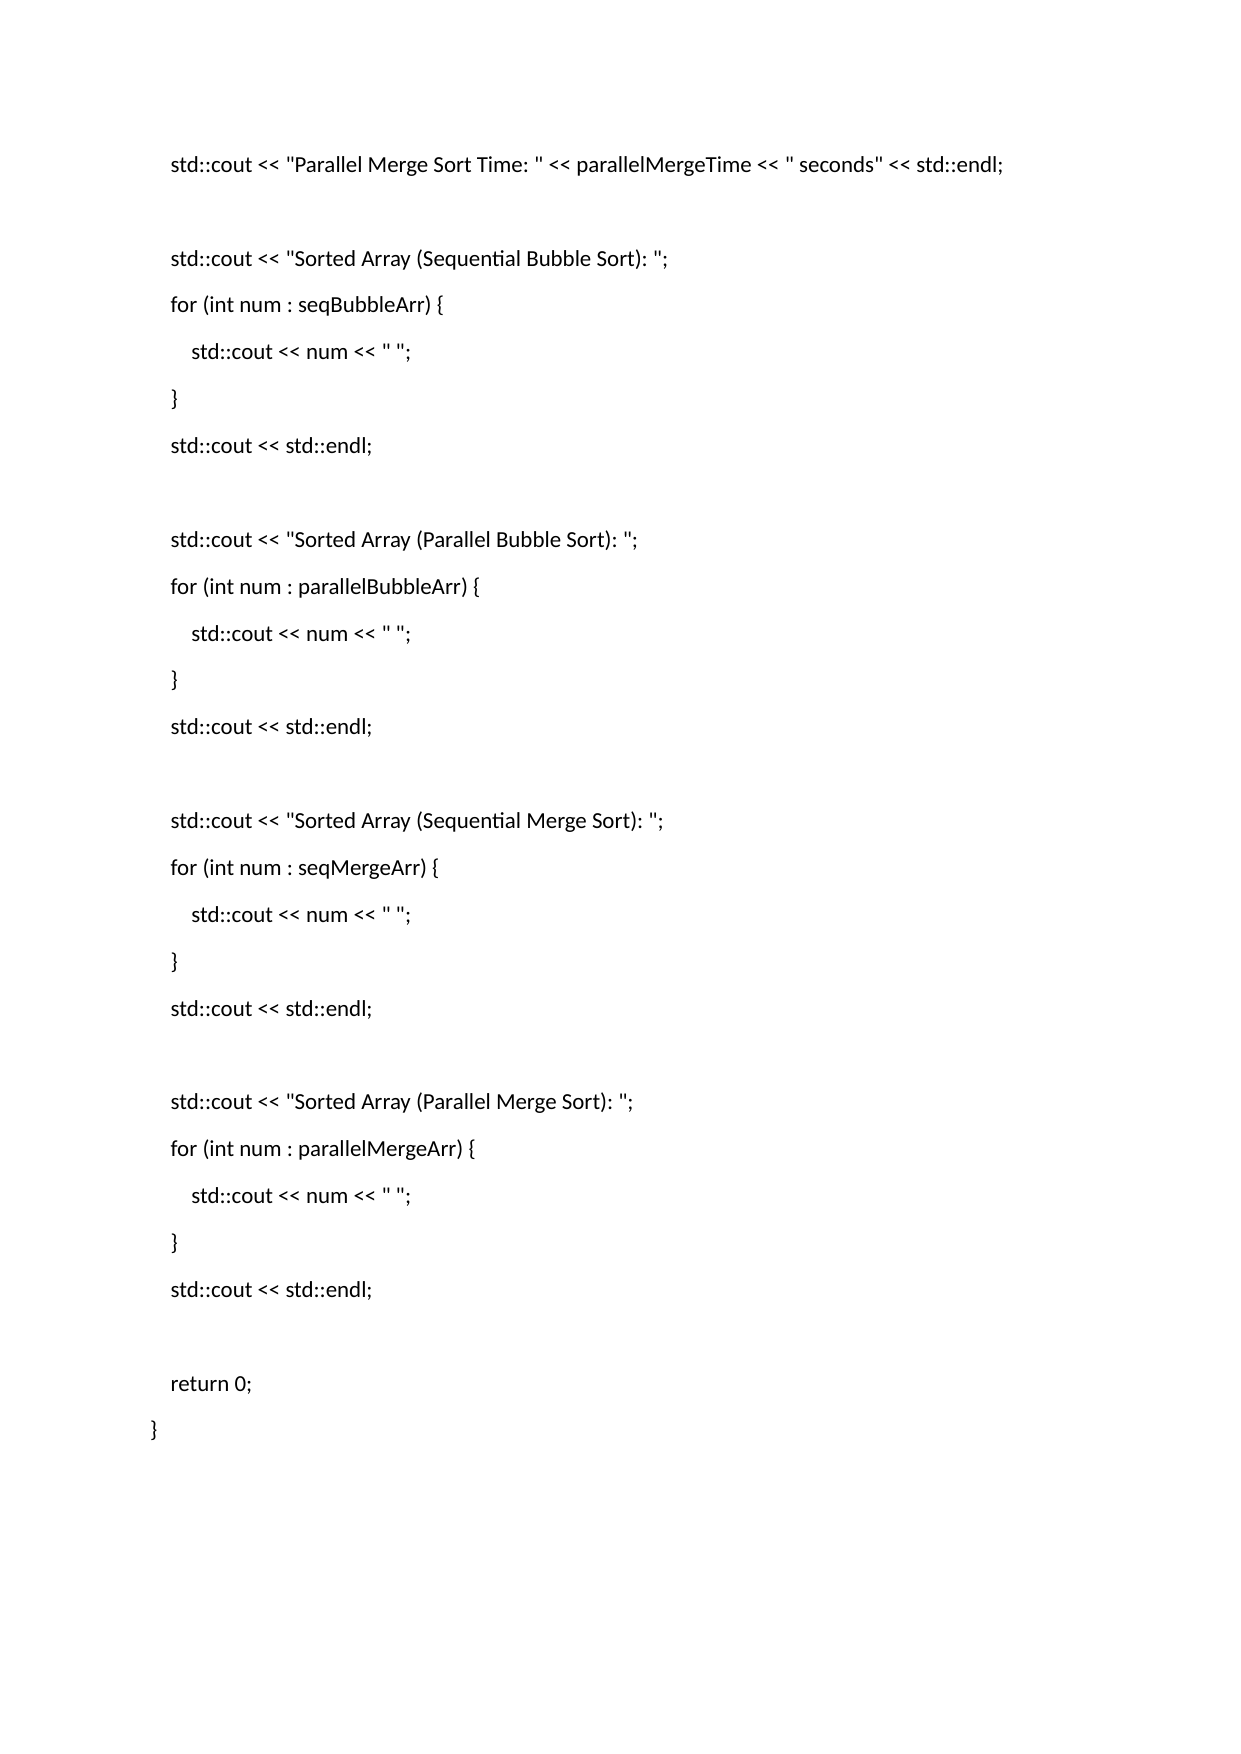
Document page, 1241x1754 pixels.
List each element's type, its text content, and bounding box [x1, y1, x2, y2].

text return 0; [150, 1369, 1090, 1397]
text for (int num : parallelBubbleArr) { [150, 572, 1090, 600]
text std::cout << num << " "; [150, 337, 1090, 366]
text } [150, 947, 1090, 975]
text std::cout << "Sorted Array (Parallel Merge Sort): "; [150, 1087, 1090, 1116]
text } [150, 384, 1090, 412]
text std::cout << std::endl; [150, 994, 1090, 1022]
text std::cout << "Sorted Array (Parallel Bubble Sort): "; [150, 525, 1090, 553]
text for (int num : parallelMergeArr) { [150, 1134, 1090, 1162]
text std::cout << num << " "; [150, 1181, 1090, 1209]
text std::cout << "Sorted Array (Sequential Bubble Sort): "; [150, 244, 1090, 272]
text for (int num : seqMergeArr) { [150, 853, 1090, 881]
text std::cout << std::endl; [150, 431, 1090, 459]
text std::cout << std::endl; [150, 1275, 1090, 1303]
text } [150, 1228, 1090, 1256]
text for (int num : seqBubbleArr) { [150, 291, 1090, 319]
text std::cout << num << " "; [150, 619, 1090, 647]
text } [150, 666, 1090, 694]
text std::cout << "Parallel Merge Sort Time: " << parallelMergeTime << " seconds" << std::endl; [150, 150, 1090, 178]
text } [150, 1416, 1090, 1444]
text std::cout << "Sorted Array (Sequential Merge Sort): "; [150, 806, 1090, 834]
text std::cout << num << " "; [150, 900, 1090, 928]
text std::cout << std::endl; [150, 712, 1090, 741]
